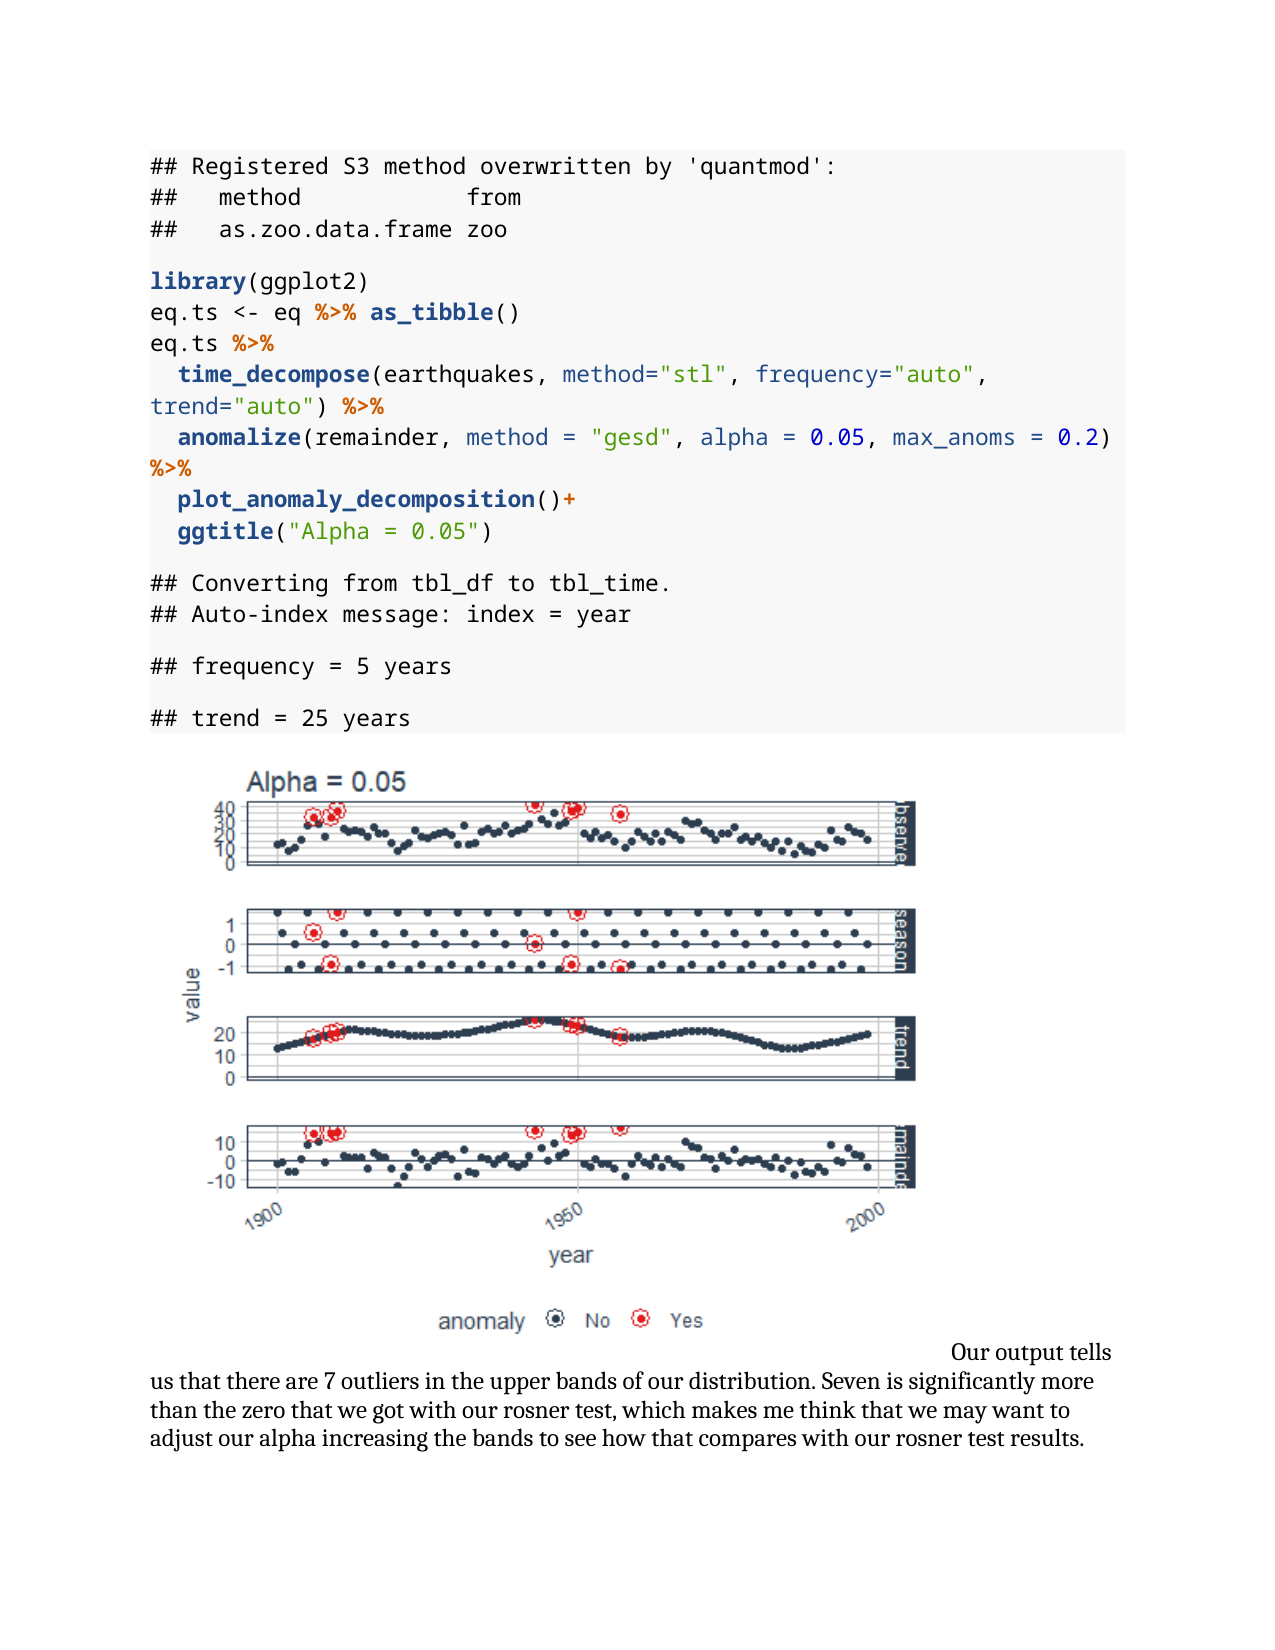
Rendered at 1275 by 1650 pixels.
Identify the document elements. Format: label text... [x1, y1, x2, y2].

text ## Converting from tbl_df to tbl_time. ## Auto-index message: index = year [150, 567, 1125, 629]
text ## frequency = 5 years [150, 650, 1125, 681]
text ## Registered S3 method overwritten by 'quantmod': ## method from ## as.zoo.data.frame zoo [150, 150, 1125, 244]
text ## trend = 25 years [150, 702, 1125, 733]
picture [168, 754, 927, 1361]
text library(ggplot2) eq.ts <- eq %>% as_tibble() eq.ts %>% time_decompose(earthquakes, method="stl", frequency="auto", trend="auto") %>% anomalize(remainder, method = "gesd", alpha = 0.05, max_anoms = 0.2) %>% plot_anomaly_decomposition()+ ggtitle("Alpha = 0.05") [150, 264, 1125, 546]
